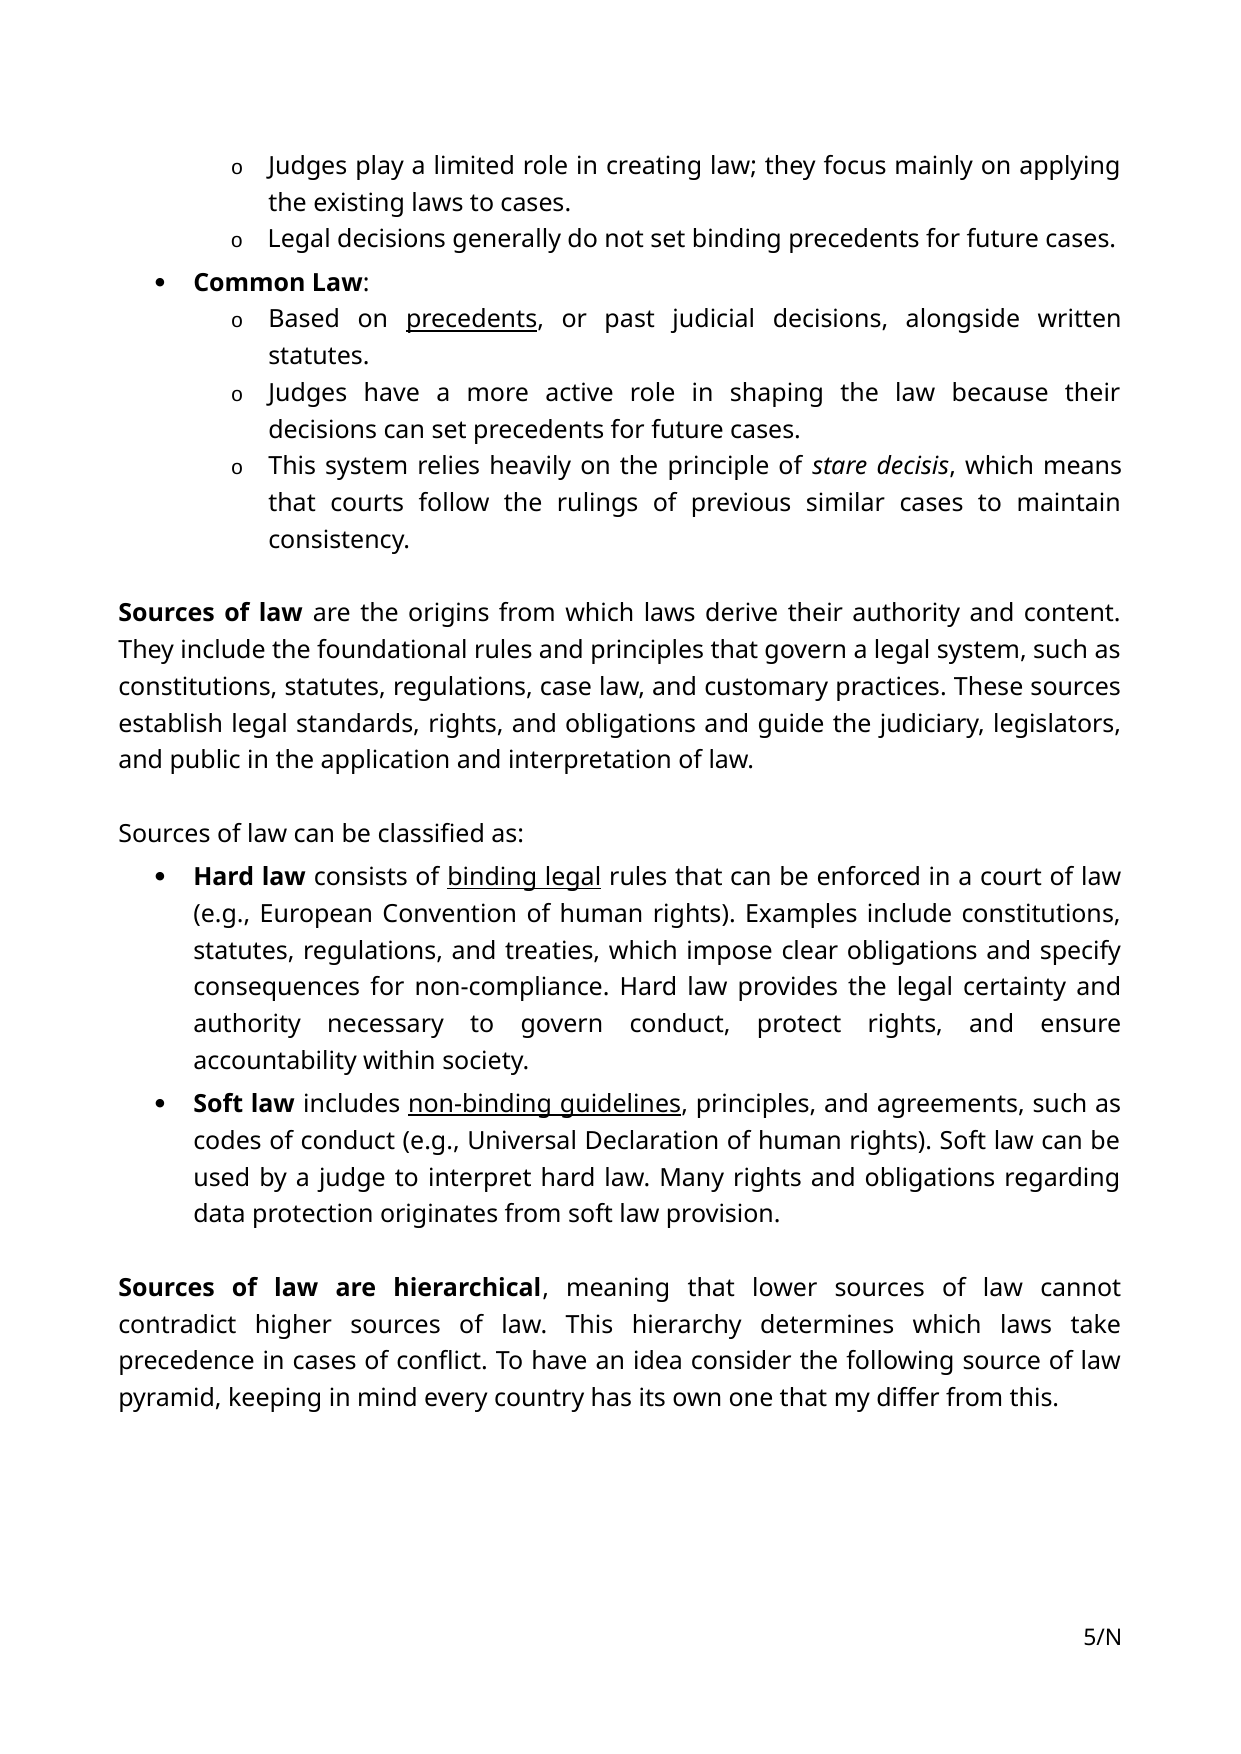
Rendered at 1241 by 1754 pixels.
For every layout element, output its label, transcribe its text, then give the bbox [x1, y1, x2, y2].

list Soft law includes non-binding guidelines, principles, and agreements, such as codes of conduct (e.g., Universal Declaration of human rights). Soft law can be used by a judge to interpret hard law. Many rights and obligations regarding data protection originates from soft law provision. [156, 1086, 1122, 1230]
list Hard law consists of binding legal rules that can be enforced in a court of law (e.g., European Convention of human rights). Examples include constitutions, statutes, regulations, and treaties, which impose clear obligations and specify consequences for non-compliance. Hard law provides the legal certainty and authority necessary to govern conduct, protect rights, and ensure accountability within society. [156, 859, 1122, 1077]
text Sources of law are the origins from which laws derive their authority and content. They include the foundational rules and principles that govern a legal system, such as constitutions, statutes, regulations, case law, and customary practices. These sources establish legal standards, rights, and obligations and guide the judiciary, legislators, and public in the application and interpretation of law. [118, 595, 1122, 776]
list Based on precedents, or past judicial decisions, alongside written statutes. [231, 301, 1122, 372]
list Common Law: [156, 264, 1122, 298]
list Legal decisions generally do not set binding precedents for future cases. [230, 221, 1122, 255]
list This system relies heavily on the principle of stare decisis, which means that courts follow the rulings of previous similar cases to maintain consistency. [231, 448, 1122, 556]
list Judges have a more active role in shaping the law because their decisions can set precedents for future cases. [231, 374, 1122, 445]
text Sources of law can be classified as: [118, 816, 1122, 850]
list Judges play a limited role in creating law; they focus mainly on applying the existing laws to cases. [231, 148, 1122, 218]
text Sources of law are hierarchical, meaning that lower sources of law cannot contradict higher sources of law. This hierarchy determines which laws take precedence in cases of conflict. To have an idea consider the following source of law pyramid, keeping in mind every country has its own one that my differ from this. [118, 1269, 1122, 1414]
